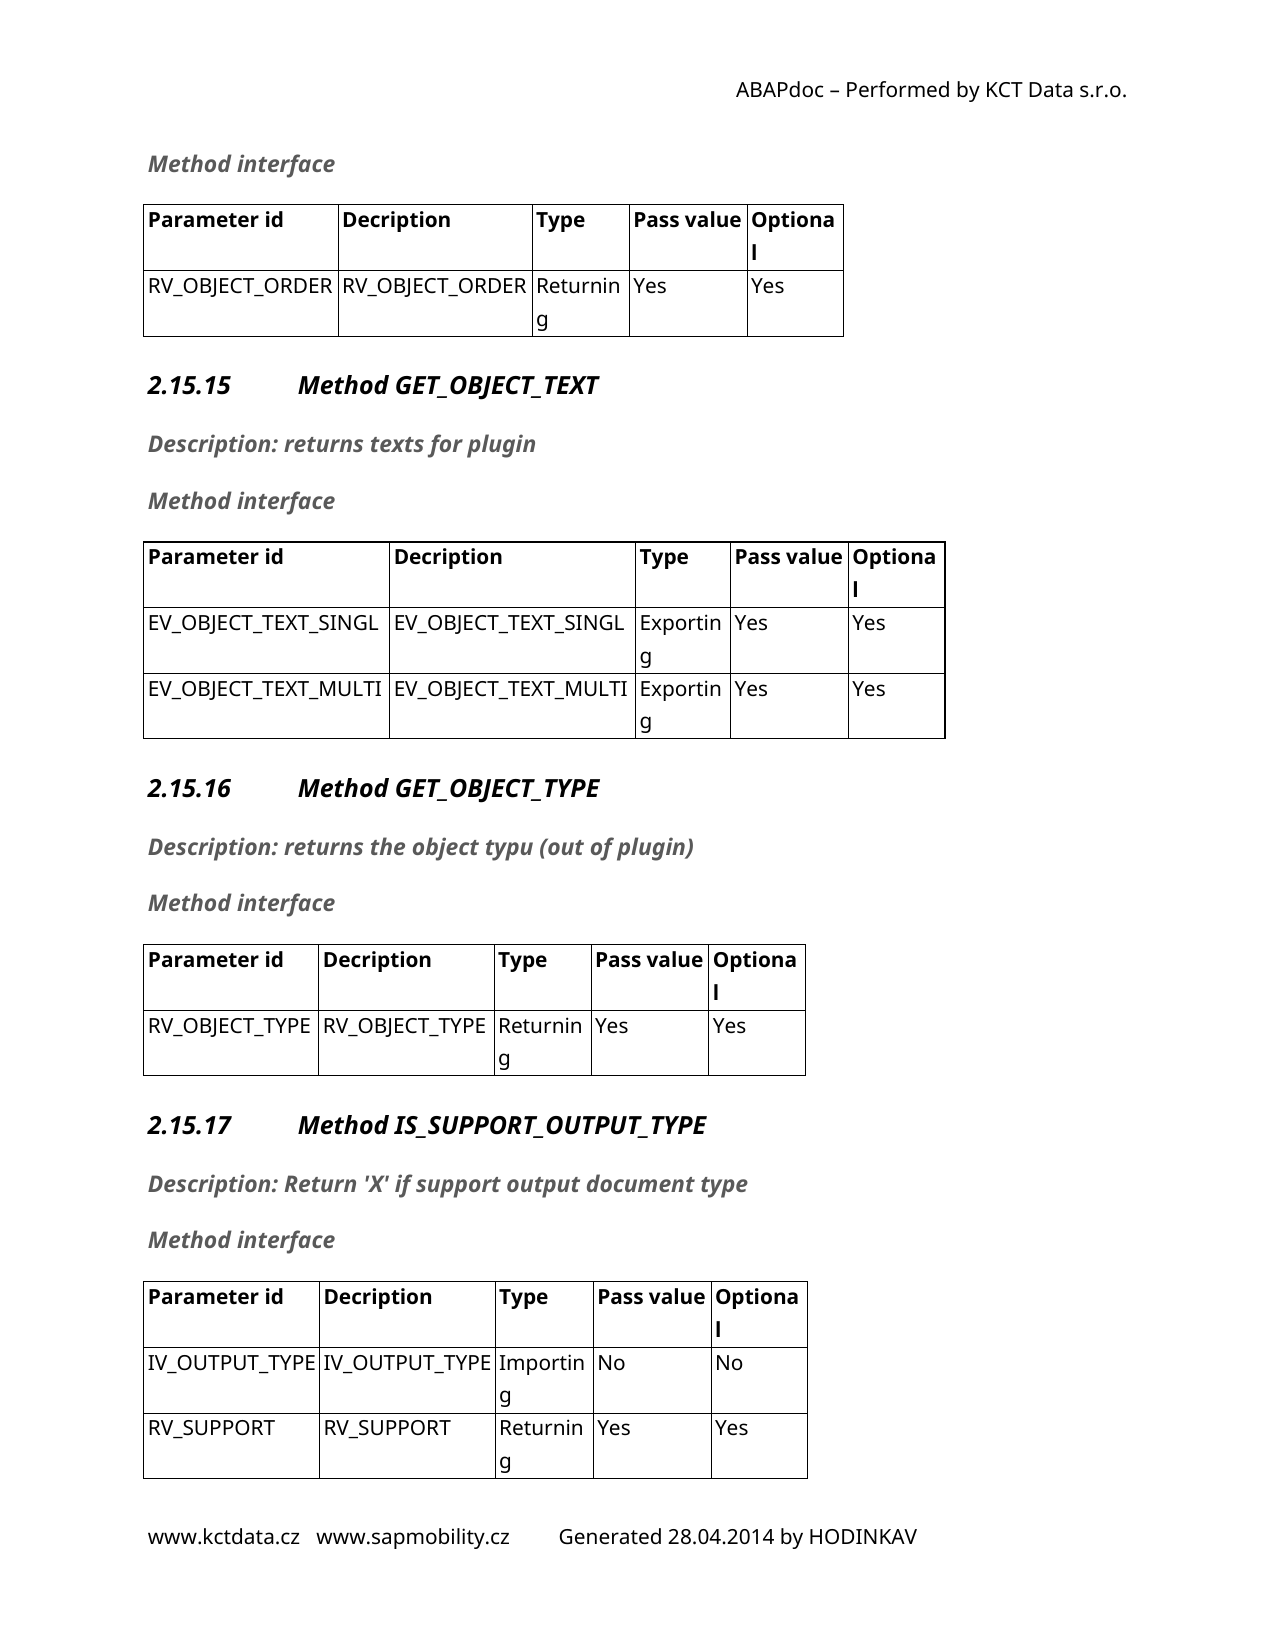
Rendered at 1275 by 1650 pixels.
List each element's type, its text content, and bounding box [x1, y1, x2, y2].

text Method interface [148, 485, 1127, 516]
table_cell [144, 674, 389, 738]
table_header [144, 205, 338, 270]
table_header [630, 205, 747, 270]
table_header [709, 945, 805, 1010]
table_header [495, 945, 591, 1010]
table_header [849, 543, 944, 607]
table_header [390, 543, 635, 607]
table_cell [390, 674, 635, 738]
subtitle Method GET_OBJECT_TEXT [148, 368, 1127, 402]
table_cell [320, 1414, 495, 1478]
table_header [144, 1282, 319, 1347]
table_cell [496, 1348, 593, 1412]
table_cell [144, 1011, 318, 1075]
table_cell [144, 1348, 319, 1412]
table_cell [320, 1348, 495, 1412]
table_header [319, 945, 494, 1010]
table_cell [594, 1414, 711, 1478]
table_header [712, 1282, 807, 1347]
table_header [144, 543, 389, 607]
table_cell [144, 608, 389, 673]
text Description: Return 'X' if support output document type [148, 1168, 1127, 1199]
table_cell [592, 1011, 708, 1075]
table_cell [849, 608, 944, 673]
text Method interface [148, 887, 1127, 919]
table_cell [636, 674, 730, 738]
subtitle Method GET_OBJECT_TYPE [148, 771, 1127, 805]
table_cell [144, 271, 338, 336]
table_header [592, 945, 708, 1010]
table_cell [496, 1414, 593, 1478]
text Description: returns the object typu (out of plugin) [148, 831, 1127, 862]
text Method interface [148, 148, 1127, 179]
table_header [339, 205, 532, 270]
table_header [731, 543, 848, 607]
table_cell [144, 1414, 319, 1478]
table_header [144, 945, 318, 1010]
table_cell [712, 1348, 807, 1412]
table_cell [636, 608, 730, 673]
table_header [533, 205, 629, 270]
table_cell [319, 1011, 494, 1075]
text Description: returns texts for plugin [148, 428, 1127, 459]
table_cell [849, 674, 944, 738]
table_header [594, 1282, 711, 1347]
text Method interface [148, 1224, 1127, 1256]
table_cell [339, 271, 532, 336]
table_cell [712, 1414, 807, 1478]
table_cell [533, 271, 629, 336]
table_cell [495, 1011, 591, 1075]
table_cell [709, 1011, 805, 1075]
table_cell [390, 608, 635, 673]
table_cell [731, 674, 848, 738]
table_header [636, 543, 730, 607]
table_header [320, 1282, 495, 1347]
subtitle Method IS_SUPPORT_OUTPUT_TYPE [148, 1108, 1127, 1142]
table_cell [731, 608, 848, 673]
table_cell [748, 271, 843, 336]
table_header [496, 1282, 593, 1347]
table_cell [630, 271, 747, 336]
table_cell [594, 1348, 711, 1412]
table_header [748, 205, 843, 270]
